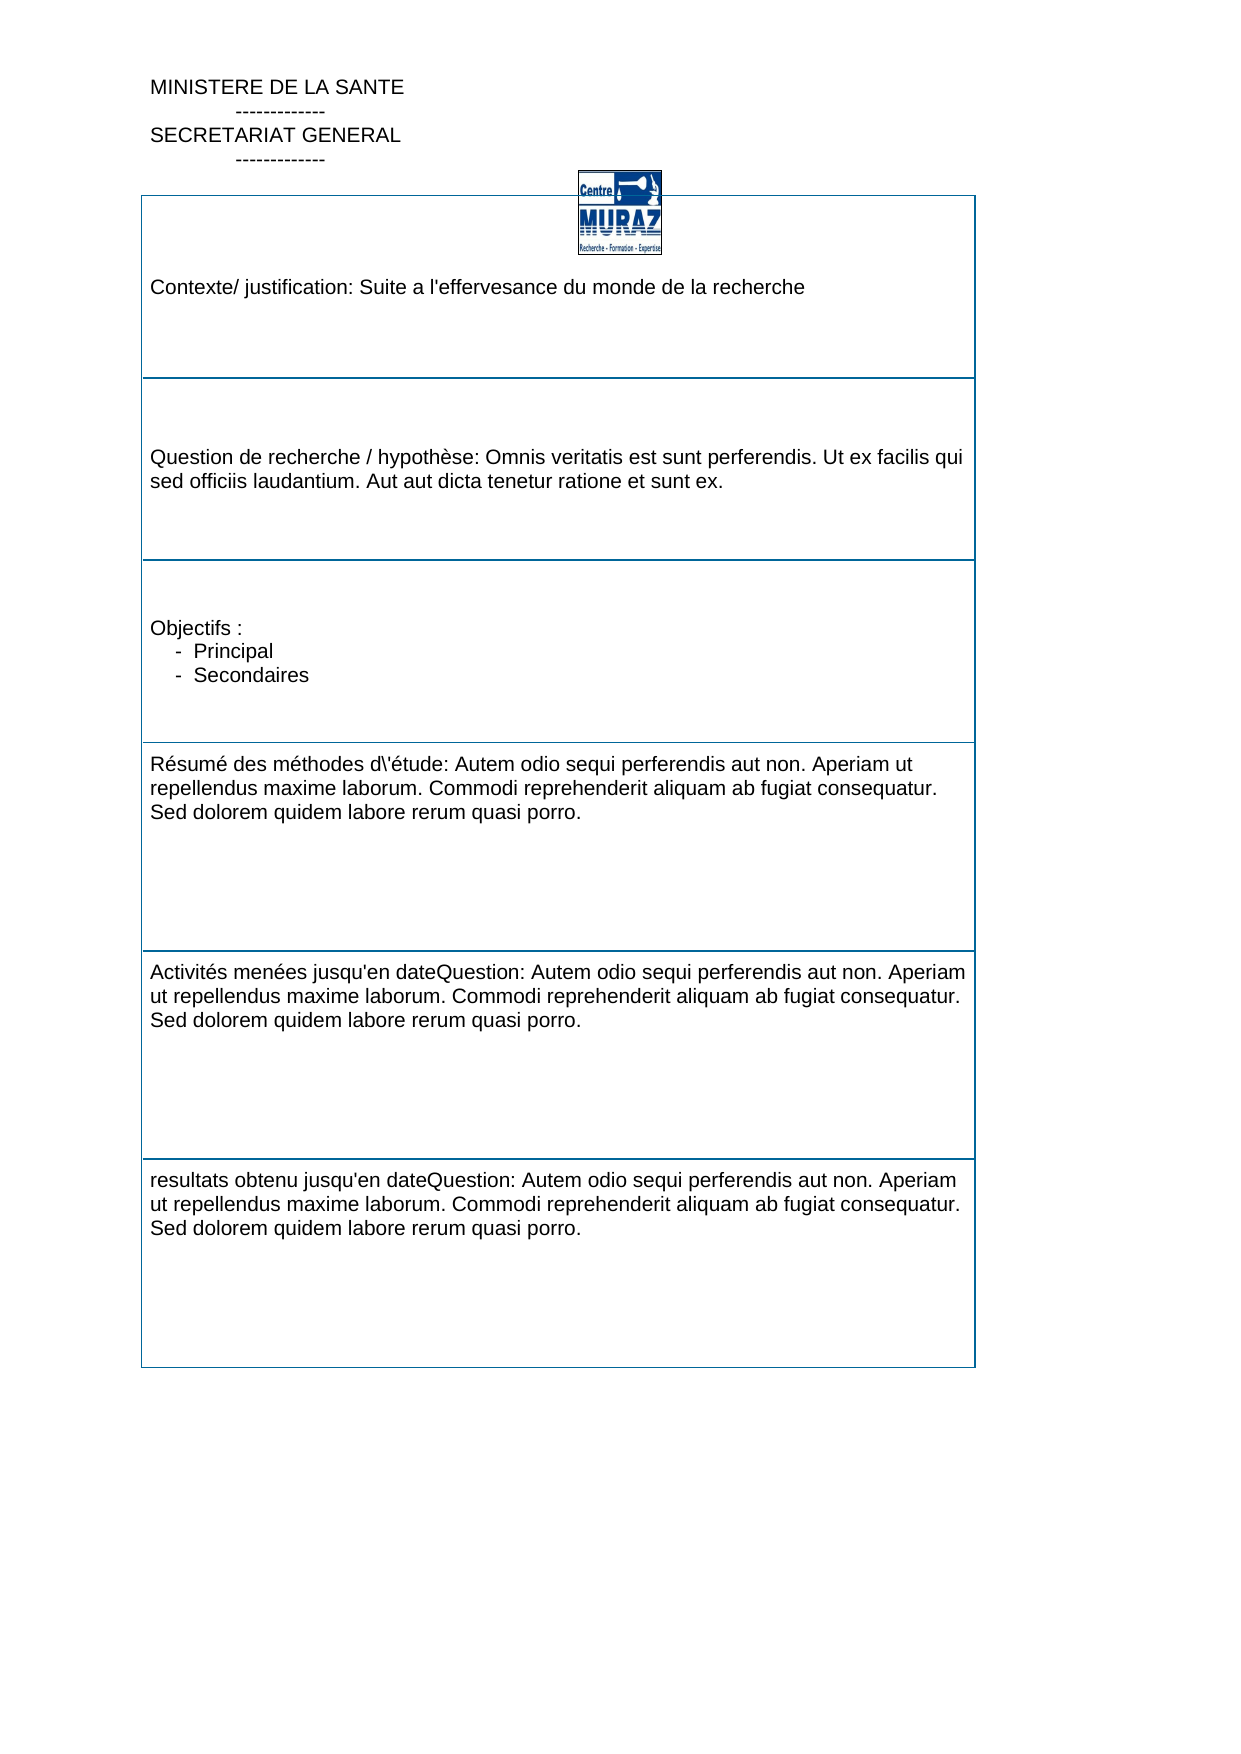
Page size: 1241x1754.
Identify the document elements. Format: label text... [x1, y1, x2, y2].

table_cell Question de recherche / hypothèse: Omnis veritatis est sunt perferendis. Ut ex facilis qui sed officiis laudantium. Aut aut dicta tenetur ratione et sunt ex. [142, 378, 974, 559]
picture [579, 171, 661, 194]
table_cell Résumé des méthodes d\'étude: Autem odio sequi perferendis aut non. Aperiam ut repellendus maxime laborum. Commodi reprehenderit aliquam ab fugiat consequatur. Sed dolorem quidem labore rerum quasi porro. [142, 743, 974, 950]
table_cell Activités menées jusqu'en dateQuestion: Autem odio sequi perferendis aut non. Aperiam ut repellendus maxime laborum. Commodi reprehenderit aliquam ab fugiat consequatur. Sed dolorem quidem labore rerum quasi porro. [142, 951, 974, 1158]
table_cell Contexte/ justification: Suite a l'effervesance du monde de la recherche [142, 196, 974, 377]
table_cell resultats obtenu jusqu'en dateQuestion: Autem odio sequi perferendis aut non. Aperiam ut repellendus maxime laborum. Commodi reprehenderit aliquam ab fugiat consequatur. Sed dolorem quidem labore rerum quasi porro. [142, 1159, 974, 1367]
table_cell Objectifs : - Principal - Secondaires [142, 560, 974, 742]
